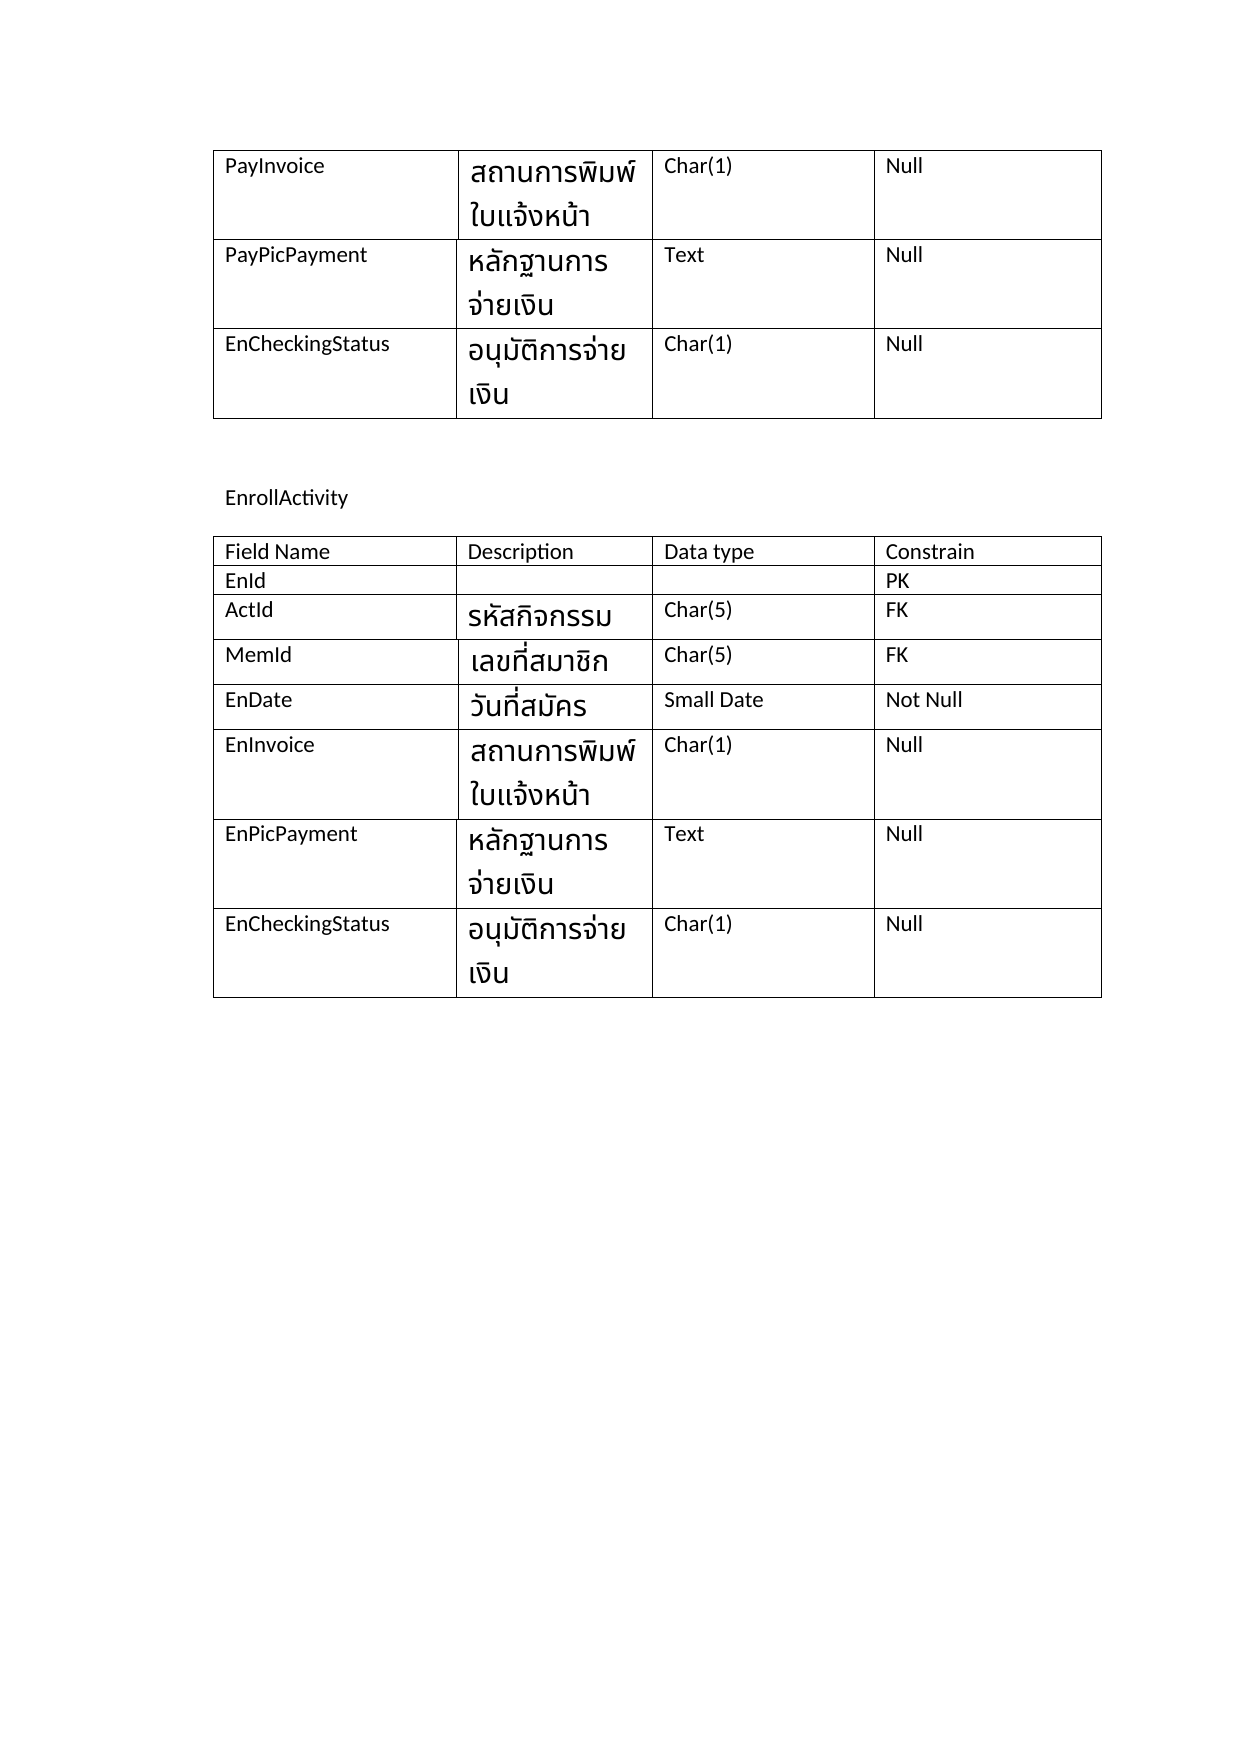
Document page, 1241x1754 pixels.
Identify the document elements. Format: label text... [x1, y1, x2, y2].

table_cell Null [875, 151, 1101, 239]
table_cell Text [653, 240, 874, 328]
table_cell Char(1) [653, 909, 874, 997]
table_cell EnCheckingStatus [214, 329, 456, 417]
table_cell วันที่สมัคร [459, 685, 652, 729]
table_cell Char(1) [653, 329, 874, 417]
table_header Field Name [214, 537, 456, 565]
table_cell อนุมัติการจ่ายเงิน [457, 329, 652, 417]
table_cell อนุมัติการจ่ายเงิน [457, 909, 652, 997]
table_header Data type [653, 537, 874, 565]
table_cell Not Null [875, 685, 1101, 729]
table_cell [653, 566, 874, 594]
table_cell EnDate [214, 685, 458, 729]
table_cell MemId [214, 640, 458, 684]
table_cell EnCheckingStatus [214, 909, 456, 997]
table_cell EnId [214, 566, 456, 594]
list EnrollActivity [225, 483, 1090, 511]
table_cell Text [653, 820, 874, 908]
table_header Constrain [875, 537, 1101, 565]
table_cell สถานการพิมพ์ใบแจ้งหน้า [459, 151, 652, 239]
table_cell Char(5) [653, 640, 874, 684]
table_cell หลักฐานการจ่ายเงิน [457, 820, 652, 908]
table_cell Null [875, 909, 1101, 997]
table_cell Null [875, 820, 1101, 908]
table_cell เลขที่สมาชิก [459, 640, 652, 684]
table_header Description [457, 537, 652, 565]
table_cell PayInvoice [214, 151, 458, 239]
table_cell สถานการพิมพ์ใบแจ้งหน้า [459, 730, 652, 818]
table_cell PK [875, 566, 1101, 594]
table_cell EnInvoice [214, 730, 458, 818]
table_cell FK [875, 640, 1101, 684]
table_cell Null [875, 730, 1101, 818]
table_cell Small Date [653, 685, 874, 729]
table_cell ActId [214, 595, 456, 639]
table_cell PayPicPayment [214, 240, 456, 328]
table_cell Char(1) [653, 730, 874, 818]
table_cell EnPicPayment [214, 820, 456, 908]
table_cell Null [875, 240, 1101, 328]
table_cell Null [875, 329, 1101, 417]
table_cell FK [875, 595, 1101, 639]
table_cell Char(1) [653, 151, 874, 239]
table_cell หลักฐานการจ่ายเงิน [457, 240, 652, 328]
table_cell [457, 566, 652, 594]
table_cell Char(5) [653, 595, 874, 639]
table_cell รหัสกิจกรรม [457, 595, 652, 639]
